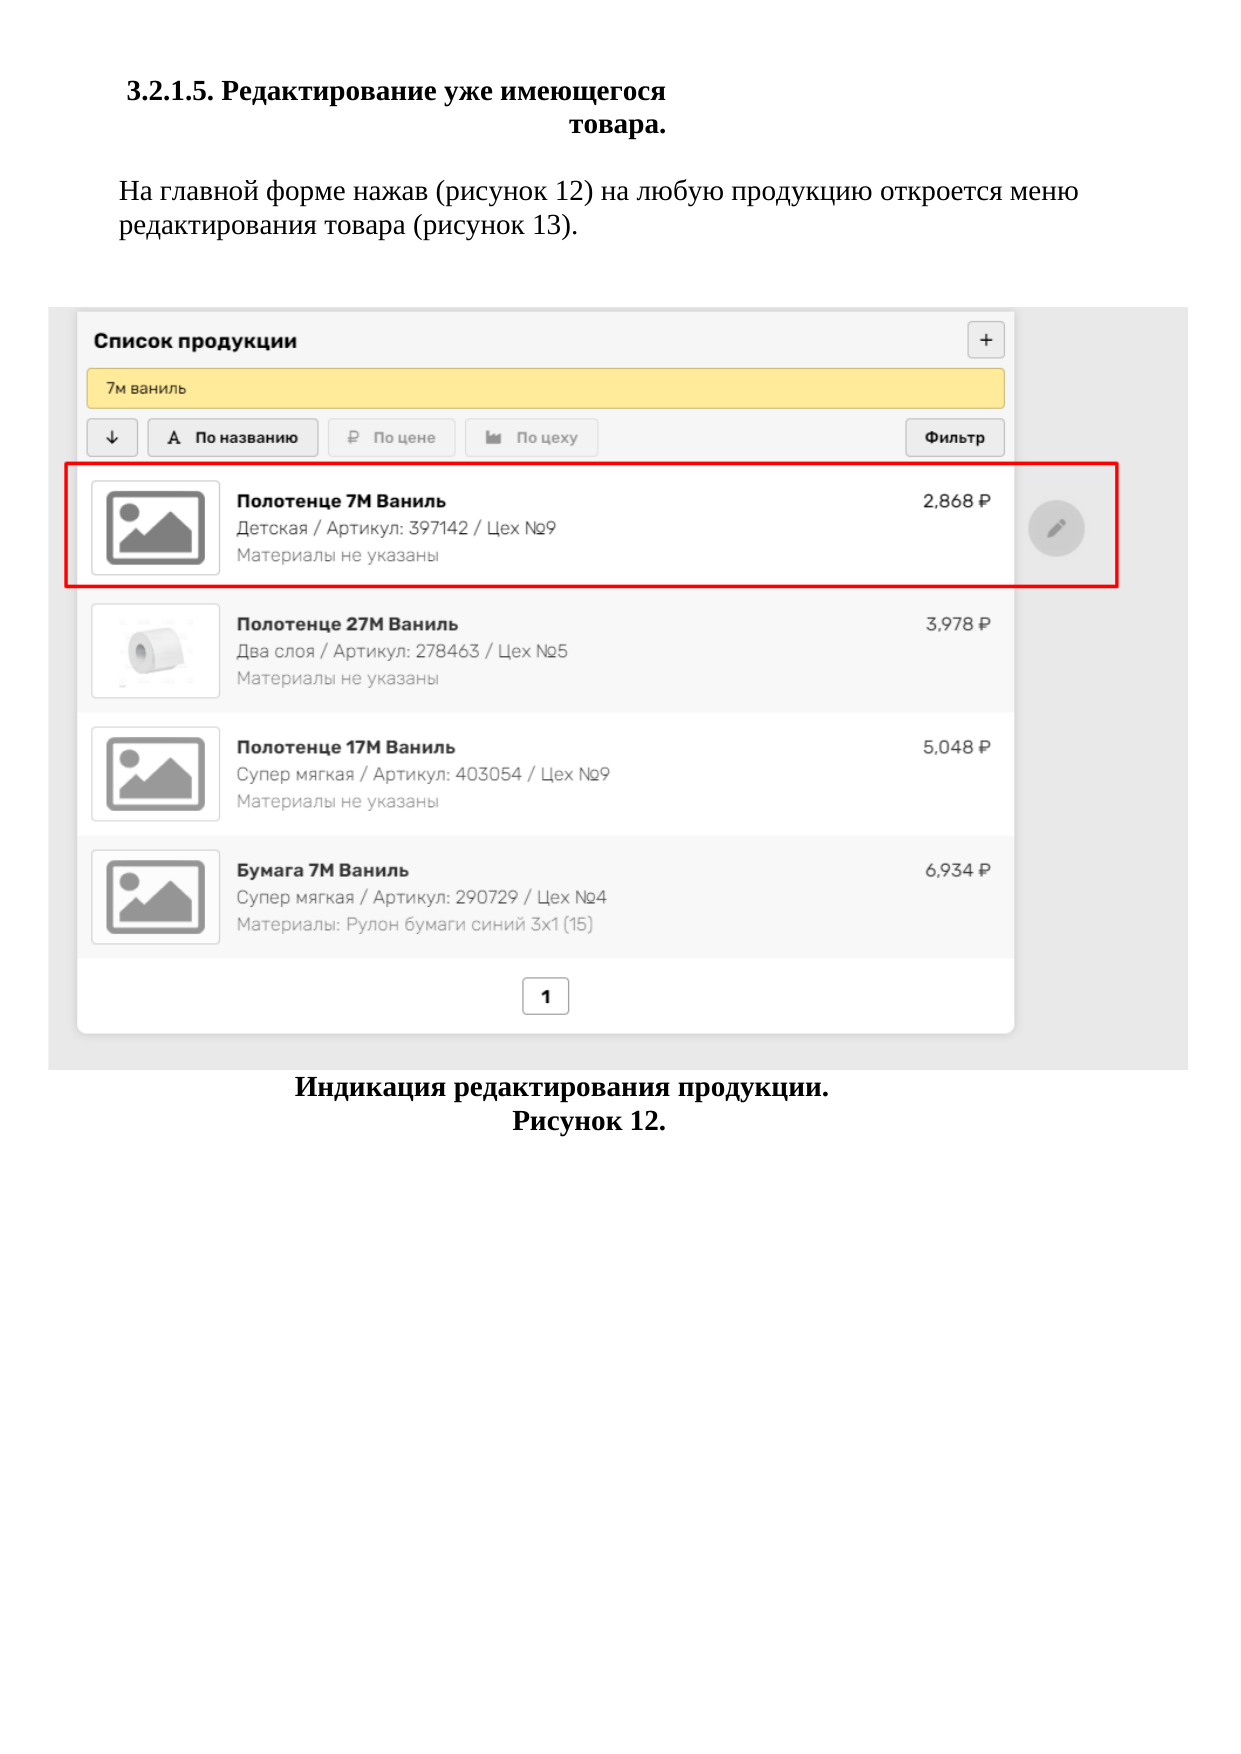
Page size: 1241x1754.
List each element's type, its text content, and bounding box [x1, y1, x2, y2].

text 3.2.1.5. Редактирование уже имеющегося товара. [48, 73, 666, 140]
picture [48, 307, 1189, 1070]
text Рисунок 12. [48, 1103, 666, 1137]
text Индикация редактирования продукции. [273, 1070, 851, 1103]
text На главной форме нажав (рисунок 12) на любую продукцию откроется меню редактирования товара (рисунок 13). [118, 173, 1138, 241]
